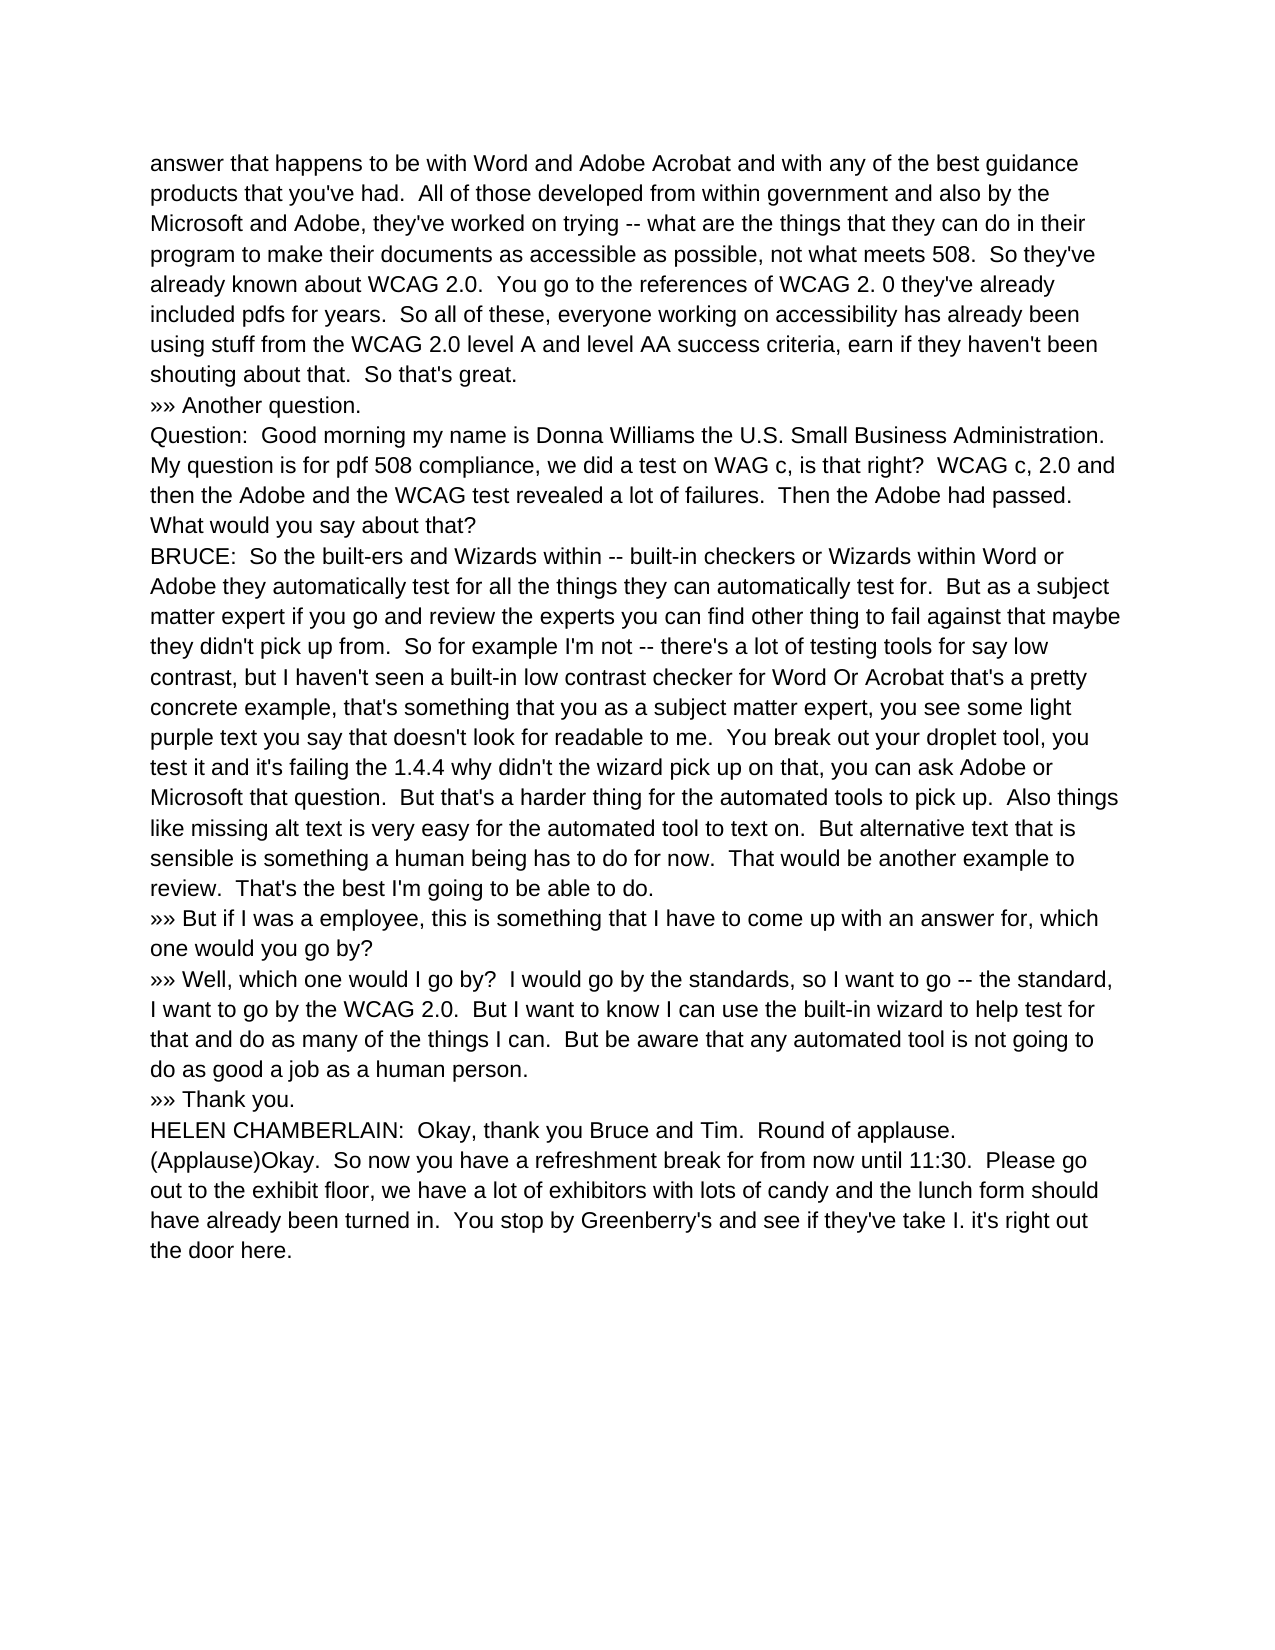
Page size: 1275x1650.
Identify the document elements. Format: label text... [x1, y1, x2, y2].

text BRUCE: So the built-ers and Wizards within -- built-in checkers or Wizards within Word or Adobe they automatically test for all the things they can automatically test for. But as a subject matter expert if you go and review the experts you can find other thing to fail against that maybe they didn't pick up from. So for example I'm not -- there's a lot of testing tools for say low contrast, but I haven't seen a built-in low contrast checker for Word Or Acrobat that's a pretty concrete example, that's something that you as a subject matter expert, you see some light purple text you say that doesn't look for readable to me. You break out your droplet tool, you test it and it's failing the 1.4.4 why didn't the wizard pick up on that, you can ask Adobe or Microsoft that question. But that's a harder thing for the automated tools to pick up. Also things like missing alt text is very easy for the automated tool to text on. But alternative text that is sensible is something a human being has to do for now. That would be another example to review. That's the best I'm going to be able to do. [150, 543, 1125, 901]
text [150, 150, 1125, 388]
text Question: Good morning my name is Donna Williams the U.S. Small Business Administration. My question is for pdf 508 compliance, we did a test on WAG c, is that right? WCAG c, 2.0 and then the Adobe and the WCAG test revealed a lot of failures. Then the Adobe had passed. What would you say about that? [150, 422, 1125, 539]
text HELEN CHAMBERLAIN: Okay, thank you Bruce and Tim. Round of applause. (Applause)Okay. So now you have a refreshment break for from now until 11:30. Please go out to the exhibit floor, we have a lot of exhibitors with lots of candy and the lunch form should have already been turned in. You stop by Greenberry's and see if they've take I. it's right out the door here. [150, 1117, 1125, 1264]
text »» Well, which one would I go by? I would go by the standards, so I want to go -- the standard, I want to go by the WCAG 2.0. But I want to know I can use the built-in wizard to help test for that and do as many of the things I can. But be aware that any automated tool is not going to do as good a job as a human person. [150, 966, 1125, 1083]
text »» Another question. [150, 392, 1125, 418]
text »» But if I was a employee, this is something that I have to come up with an answer for, which one would you go by? [150, 905, 1125, 962]
text »» Thank you. [150, 1086, 1125, 1113]
